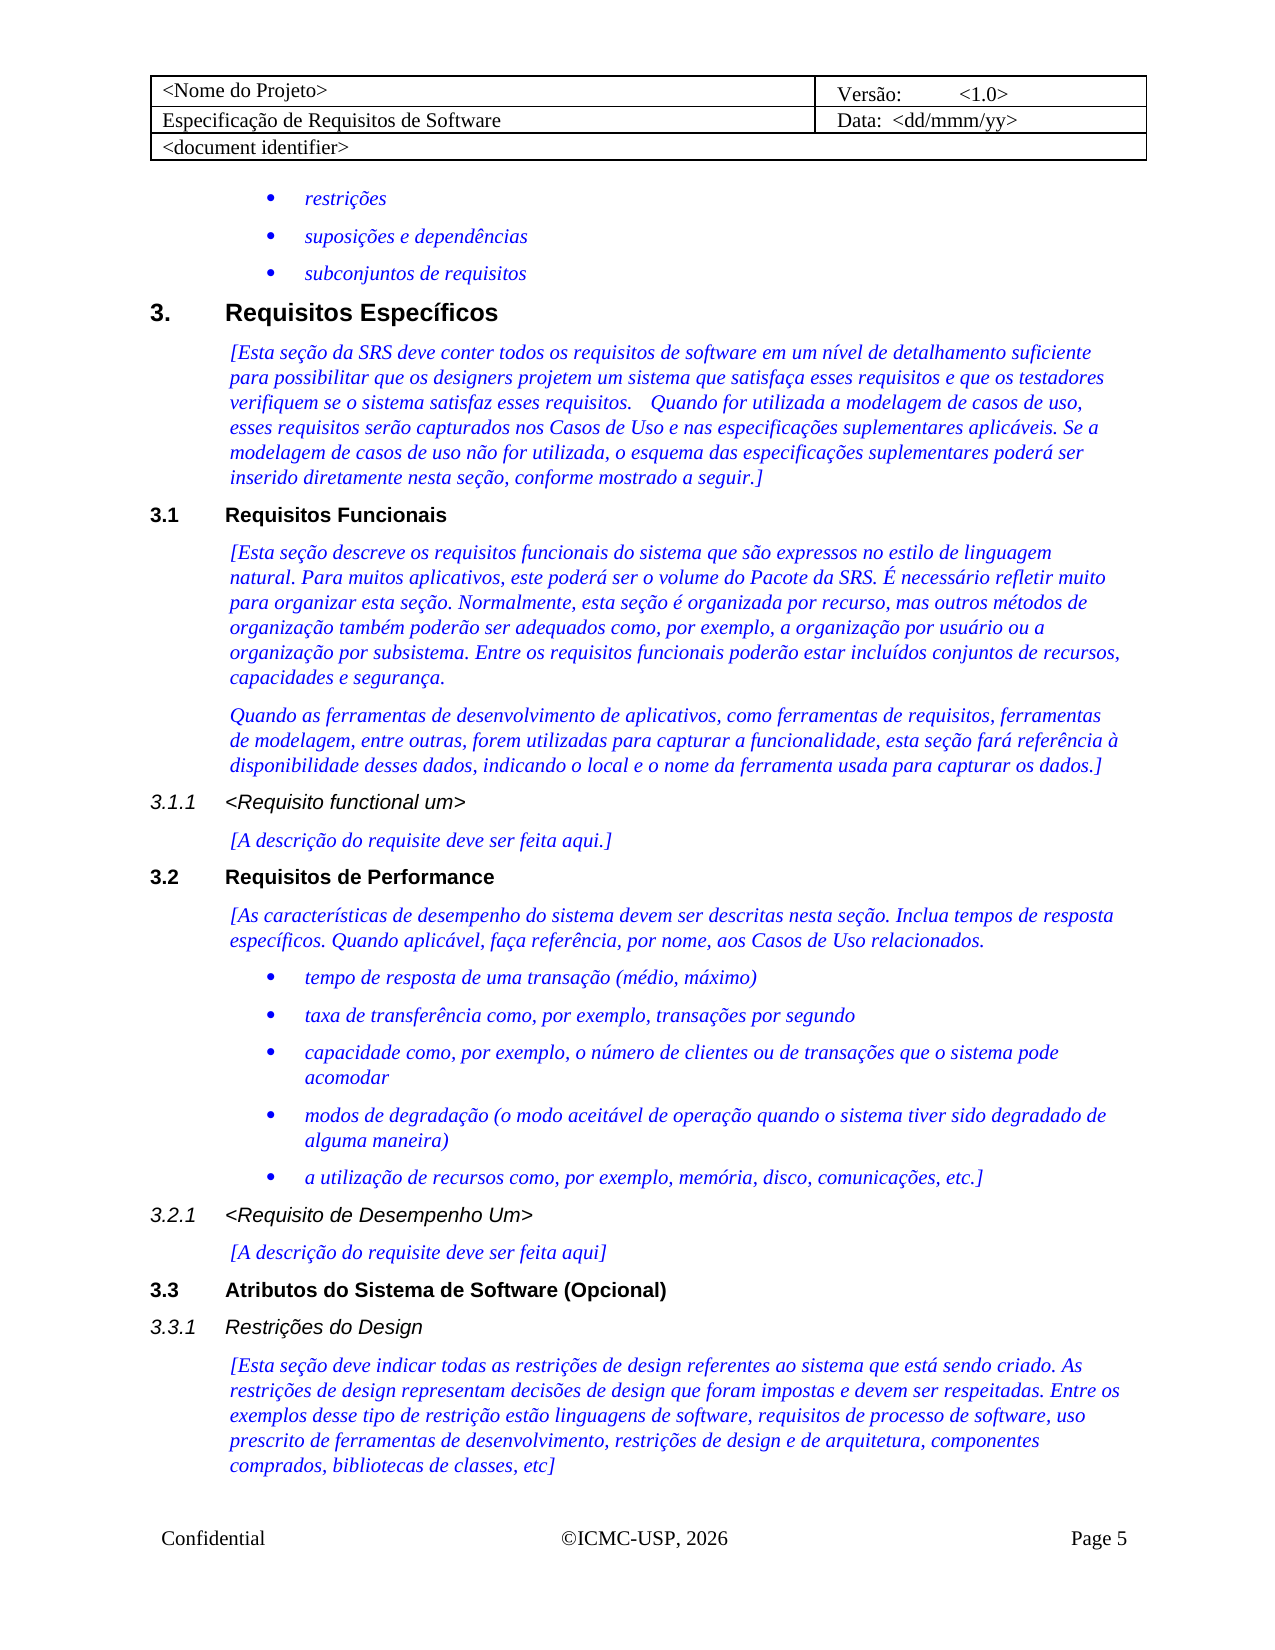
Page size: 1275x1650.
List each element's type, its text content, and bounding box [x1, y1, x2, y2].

list modos de degradação (o modo aceitável de operação quando o sistema tiver sido degradado de alguma maneira) [267, 1102, 1125, 1152]
subtitle <Requisito functional um> [150, 789, 1125, 814]
text [Esta seção da SRS deve conter todos os requisitos de software em um nível de detalhamento suficiente para possibilitar que os designers projetem um sistema que satisfaça esses requisitos e que os testadores verifiquem se o sistema satisfaz esses requisitos. Quando for utilizada a modelagem de casos de uso, esses requisitos serão capturados nos Casos de Uso e nas especificações suplementares aplicáveis. Se a modelagem de casos de uso não for utilizada, o esquema das especificações suplementares poderá ser inserido diretamente nesta seção, conforme mostrado a seguir.] [229, 339, 1125, 489]
subtitle Requisitos Funcionais [150, 502, 1125, 527]
subtitle <Requisito de Desempenho Um> [150, 1202, 1125, 1227]
list subconjuntos de requisitos [267, 260, 1125, 285]
subtitle Atributos do Sistema de Software (Opcional) [150, 1277, 1125, 1302]
list taxa de transferência como, por exemplo, transações por segundo [267, 1002, 1125, 1027]
text [Esta seção deve indicar todas as restrições de design referentes ao sistema que está sendo criado. As restrições de design representam decisões de design que foram impostas e devem ser respeitadas. Entre os exemplos desse tipo de restrição estão linguagens de software, requisitos de processo de software, uso prescrito de ferramentas de desenvolvimento, restrições de design e de arquitetura, componentes comprados, bibliotecas de classes, etc] [229, 1352, 1125, 1477]
text [As características de desempenho do sistema devem ser descritas nesta seção. Inclua tempos de resposta específicos. Quando aplicável, faça referência, por nome, aos Casos de Uso relacionados. [229, 902, 1125, 952]
text Quando as ferramentas de desenvolvimento de aplicativos, como ferramentas de requisitos, ferramentas de modelagem, entre outras, forem utilizadas para capturar a funcionalidade, esta seção fará referência à disponibilidade desses dados, indicando o local e o nome da ferramenta usada para capturar os dados.] [229, 702, 1125, 777]
list suposições e dependências [267, 223, 1125, 248]
list a utilização de recursos como, por exemplo, memória, disco, comunicações, etc.] [267, 1164, 1125, 1189]
subtitle Restrições do Design [150, 1314, 1125, 1339]
list restrições [267, 185, 1125, 210]
list tempo de resposta de uma transação (médio, máximo) [267, 964, 1125, 989]
subtitle Requisitos de Performance [150, 864, 1125, 889]
subtitle Requisitos Específicos [150, 298, 1125, 327]
text [A descrição do requisite deve ser feita aqui.] [229, 827, 1125, 852]
list capacidade como, por exemplo, o número de clientes ou de transações que o sistema pode acomodar [267, 1039, 1125, 1089]
text [Esta seção descreve os requisitos funcionais do sistema que são expressos no estilo de linguagem natural. Para muitos aplicativos, este poderá ser o volume do Pacote da SRS. É necessário refletir muito para organizar esta seção. Normalmente, esta seção é organizada por recurso, mas outros métodos de organização também poderão ser adequados como, por exemplo, a organização por usuário ou a organização por subsistema. Entre os requisitos funcionais poderão estar incluídos conjuntos de recursos, capacidades e segurança. [229, 539, 1125, 689]
text [A descrição do requisite deve ser feita aqui] [229, 1239, 1125, 1264]
